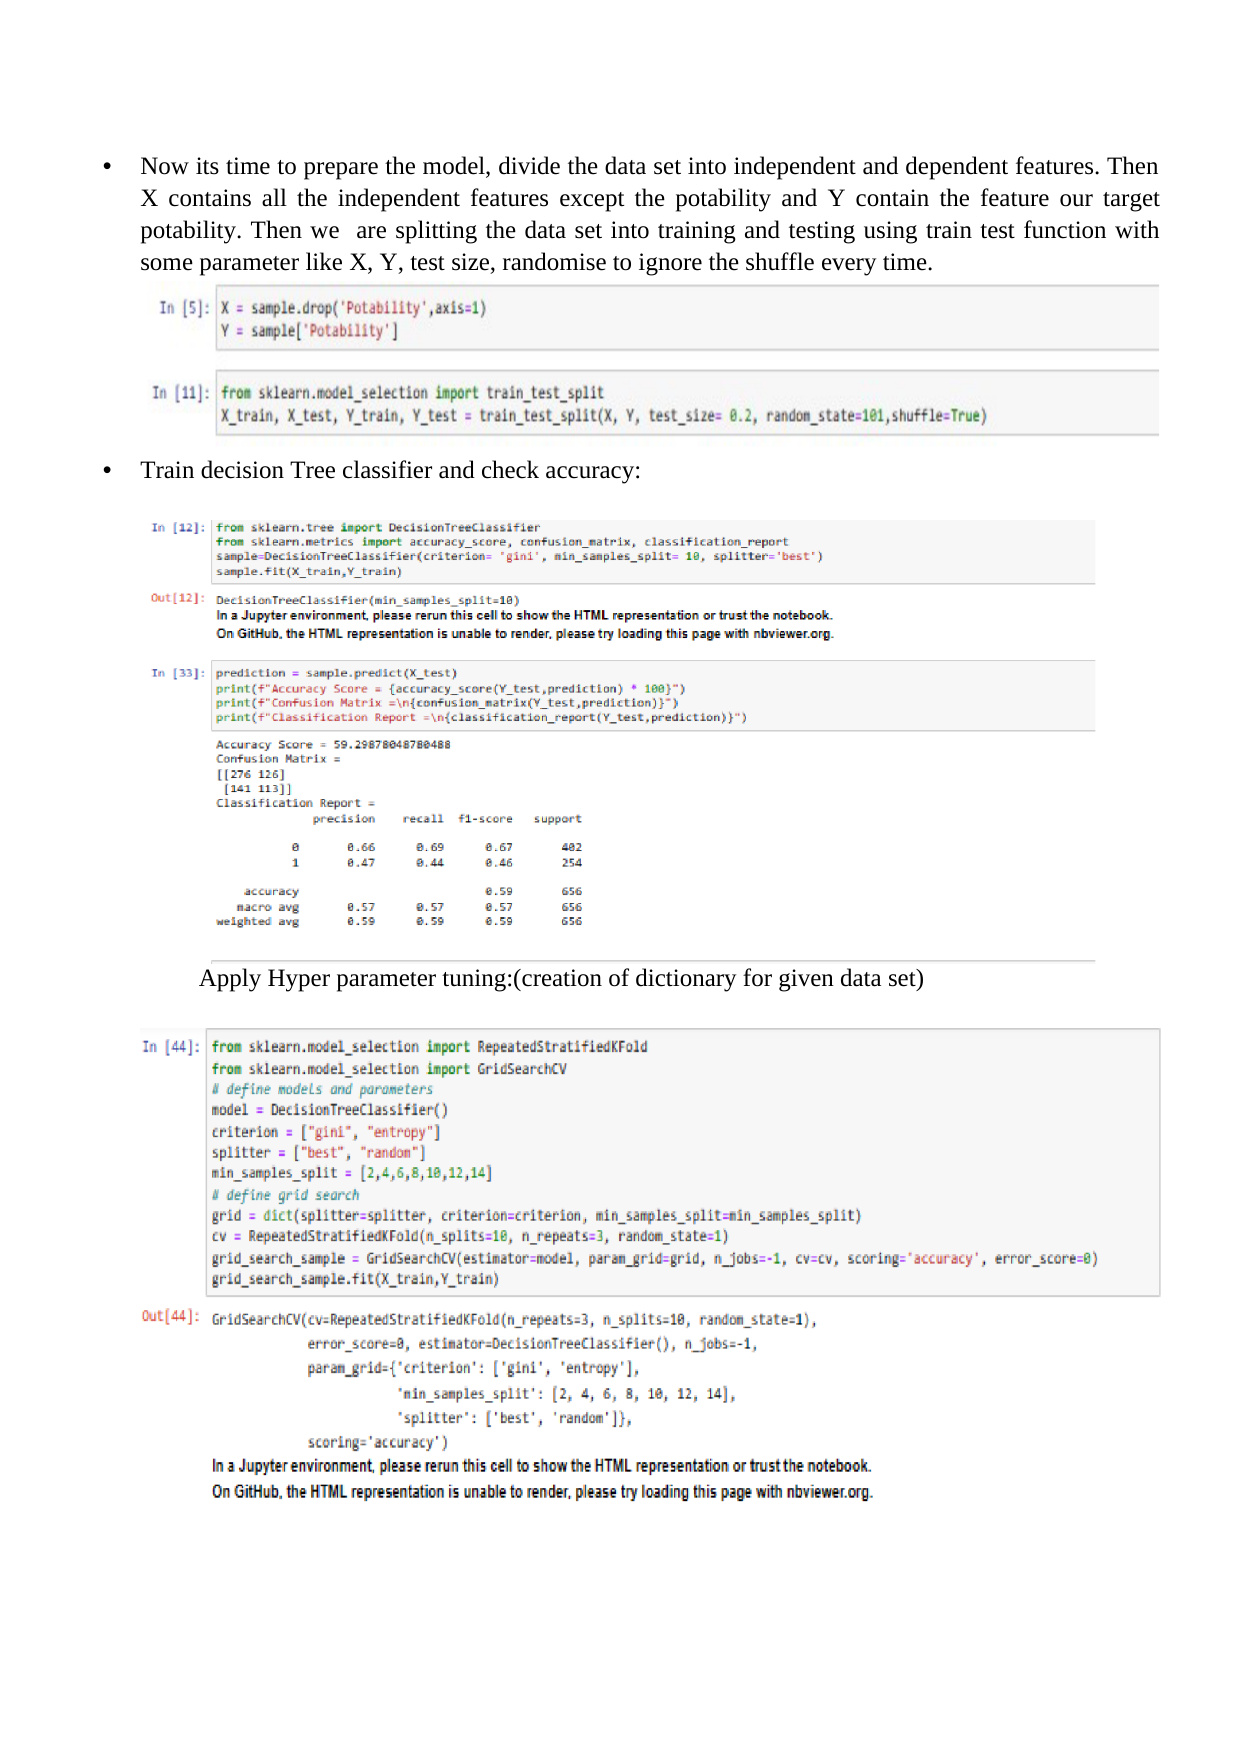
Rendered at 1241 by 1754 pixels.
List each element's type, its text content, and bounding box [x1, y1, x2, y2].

picture [139, 1028, 1162, 1527]
picture [147, 281, 1160, 455]
picture [147, 520, 1096, 964]
list Now its time to prepare the model, divide the data set into independent and dependent features. Then X contains all the independent features except the potability and Y contain the feature our target potability. Then we are splitting the data set into training and testing using train test function with some parameter like X, Y, test size, randomise to ignore the shuffle every time. [103, 151, 1161, 276]
list Train decision Tree classifier and check accuracy: [103, 455, 1161, 484]
text Apply Hyper parameter tuning:(creation of dictionary for given data set) [141, 963, 1161, 992]
